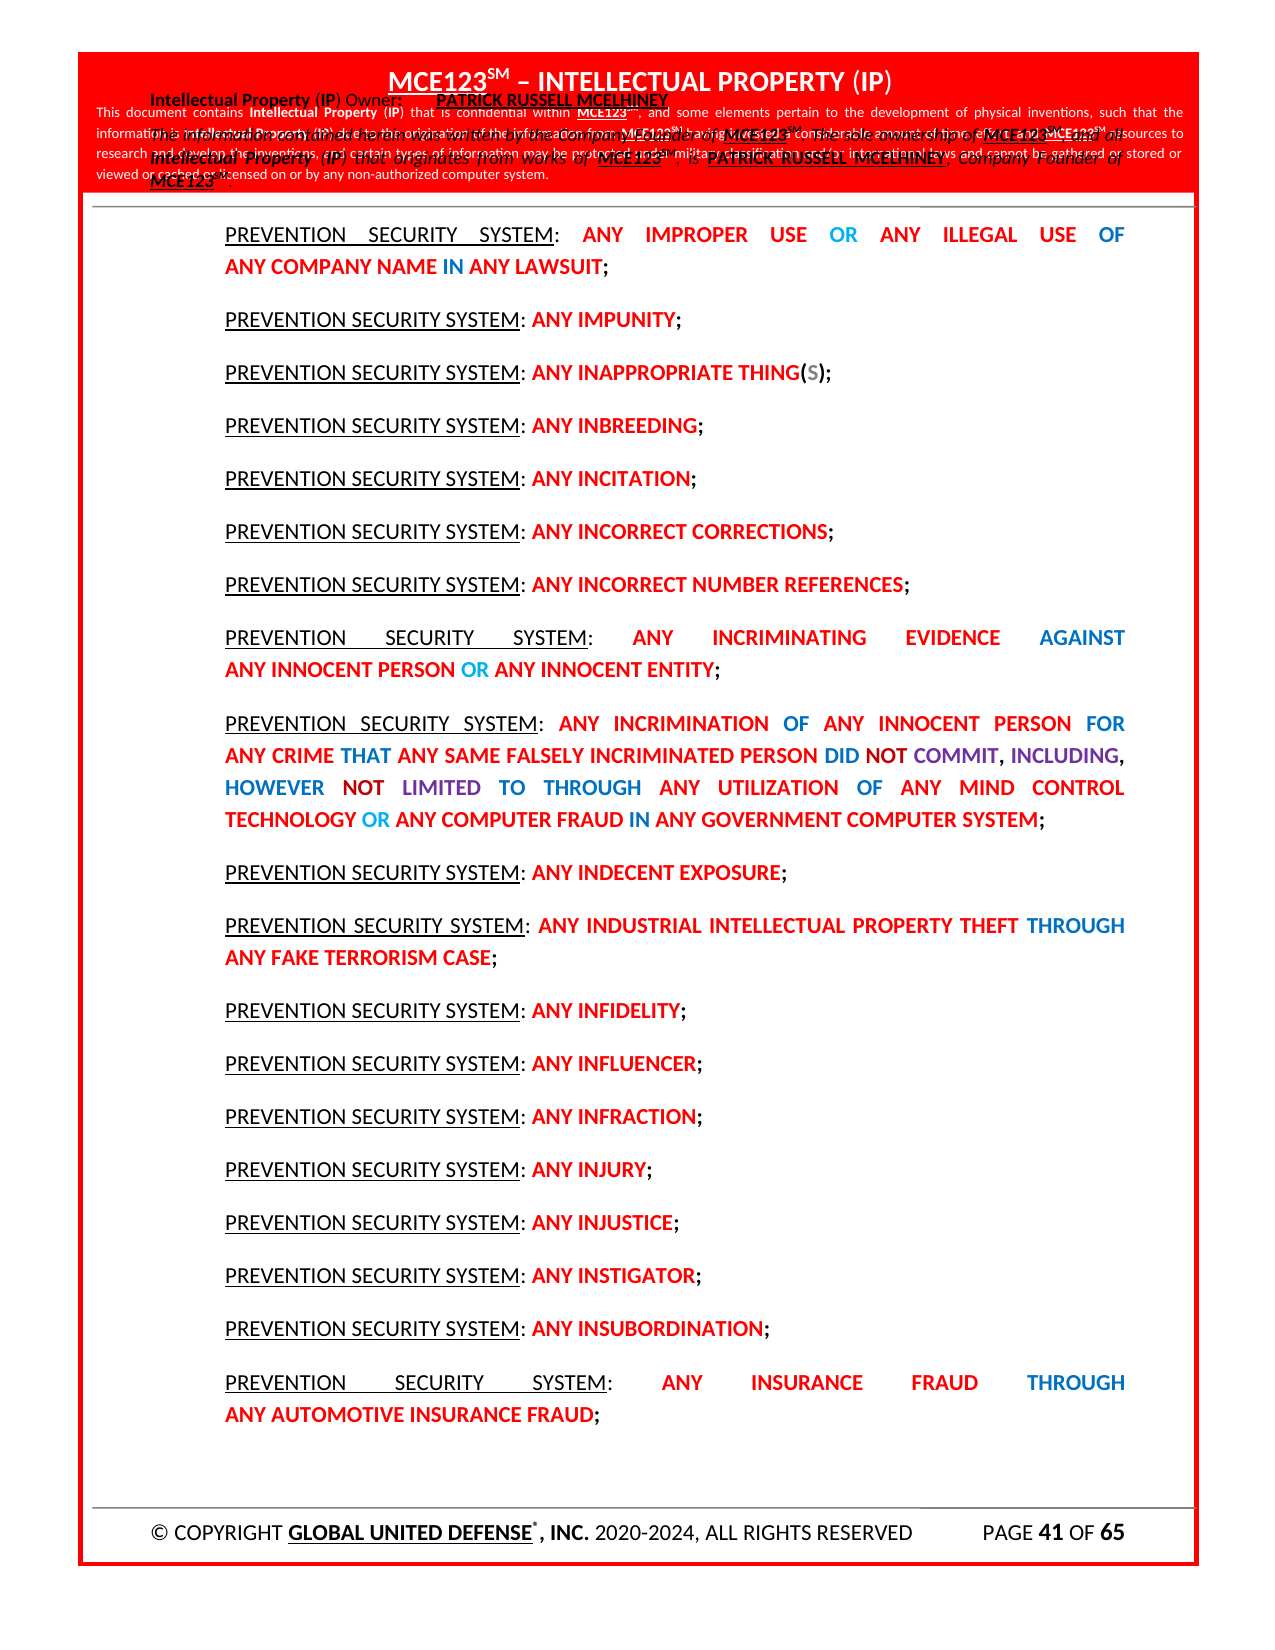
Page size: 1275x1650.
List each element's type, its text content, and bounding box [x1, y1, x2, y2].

text PREVENTION SECURITY SYSTEM: ANY INFRACTION; [225, 1102, 1125, 1131]
text PREVENTION SECURITY SYSTEM: ANY INCRIMINATING EVIDENCE AGAINST ANY INNOCENT PERSON OR ANY INNOCENT ENTITY; [225, 623, 1125, 684]
text PREVENTION SECURITY SYSTEM: ANY INCITATION; [225, 464, 1125, 492]
text PREVENTION SECURITY SYSTEM: ANY INCRIMINATION OF ANY INNOCENT PERSON FOR ANY CRIME THAT ANY SAME FALSELY INCRIMINATED PERSON DID NOT COMMIT, INCLUDING, HOWEVER NOT LIMITED TO THROUGH ANY UTILIZATION OF ANY MIND CONTROL TECHNOLOGY OR ANY COMPUTER FRAUD IN ANY GOVERNMENT COMPUTER SYSTEM; [225, 709, 1125, 833]
text PREVENTION SECURITY SYSTEM: ANY INJUSTICE; [225, 1208, 1125, 1237]
text PREVENTION SECURITY SYSTEM: ANY INCORRECT CORRECTIONS; [225, 517, 1125, 545]
text PREVENTION SECURITY SYSTEM: ANY IMPROPER USE OR ANY ILLEGAL USE OF ANY COMPANY NAME IN ANY LAWSUIT; [225, 220, 1125, 280]
text PREVENTION SECURITY SYSTEM: ANY INSUBORDINATION; [225, 1314, 1125, 1343]
text PREVENTION SECURITY SYSTEM: ANY IMPUNITY; [225, 305, 1125, 333]
text PREVENTION SECURITY SYSTEM: ANY INCORRECT NUMBER REFERENCES; [225, 570, 1125, 598]
text PREVENTION SECURITY SYSTEM: ANY INSURANCE FRAUD THROUGH ANY AUTOMOTIVE INSURANCE FRAUD; [225, 1368, 1125, 1428]
text PREVENTION SECURITY SYSTEM: ANY INFLUENCER; [225, 1049, 1125, 1077]
text PREVENTION SECURITY SYSTEM: ANY INAPPROPRIATE THING(S); [225, 358, 1125, 386]
text PREVENTION SECURITY SYSTEM: ANY INFIDELITY; [225, 996, 1125, 1024]
text PREVENTION SECURITY SYSTEM: ANY INJURY; [225, 1156, 1125, 1183]
text PREVENTION SECURITY SYSTEM: ANY INDECENT EXPOSURE; [225, 858, 1125, 886]
text PREVENTION SECURITY SYSTEM: ANY INBREEDING; [225, 411, 1125, 439]
text PREVENTION SECURITY SYSTEM: ANY INSTIGATOR; [225, 1262, 1125, 1289]
text PREVENTION SECURITY SYSTEM: ANY INDUSTRIAL INTELLECTUAL PROPERTY THEFT THROUGH ANY FAKE TERRORISM CASE; [225, 911, 1125, 971]
